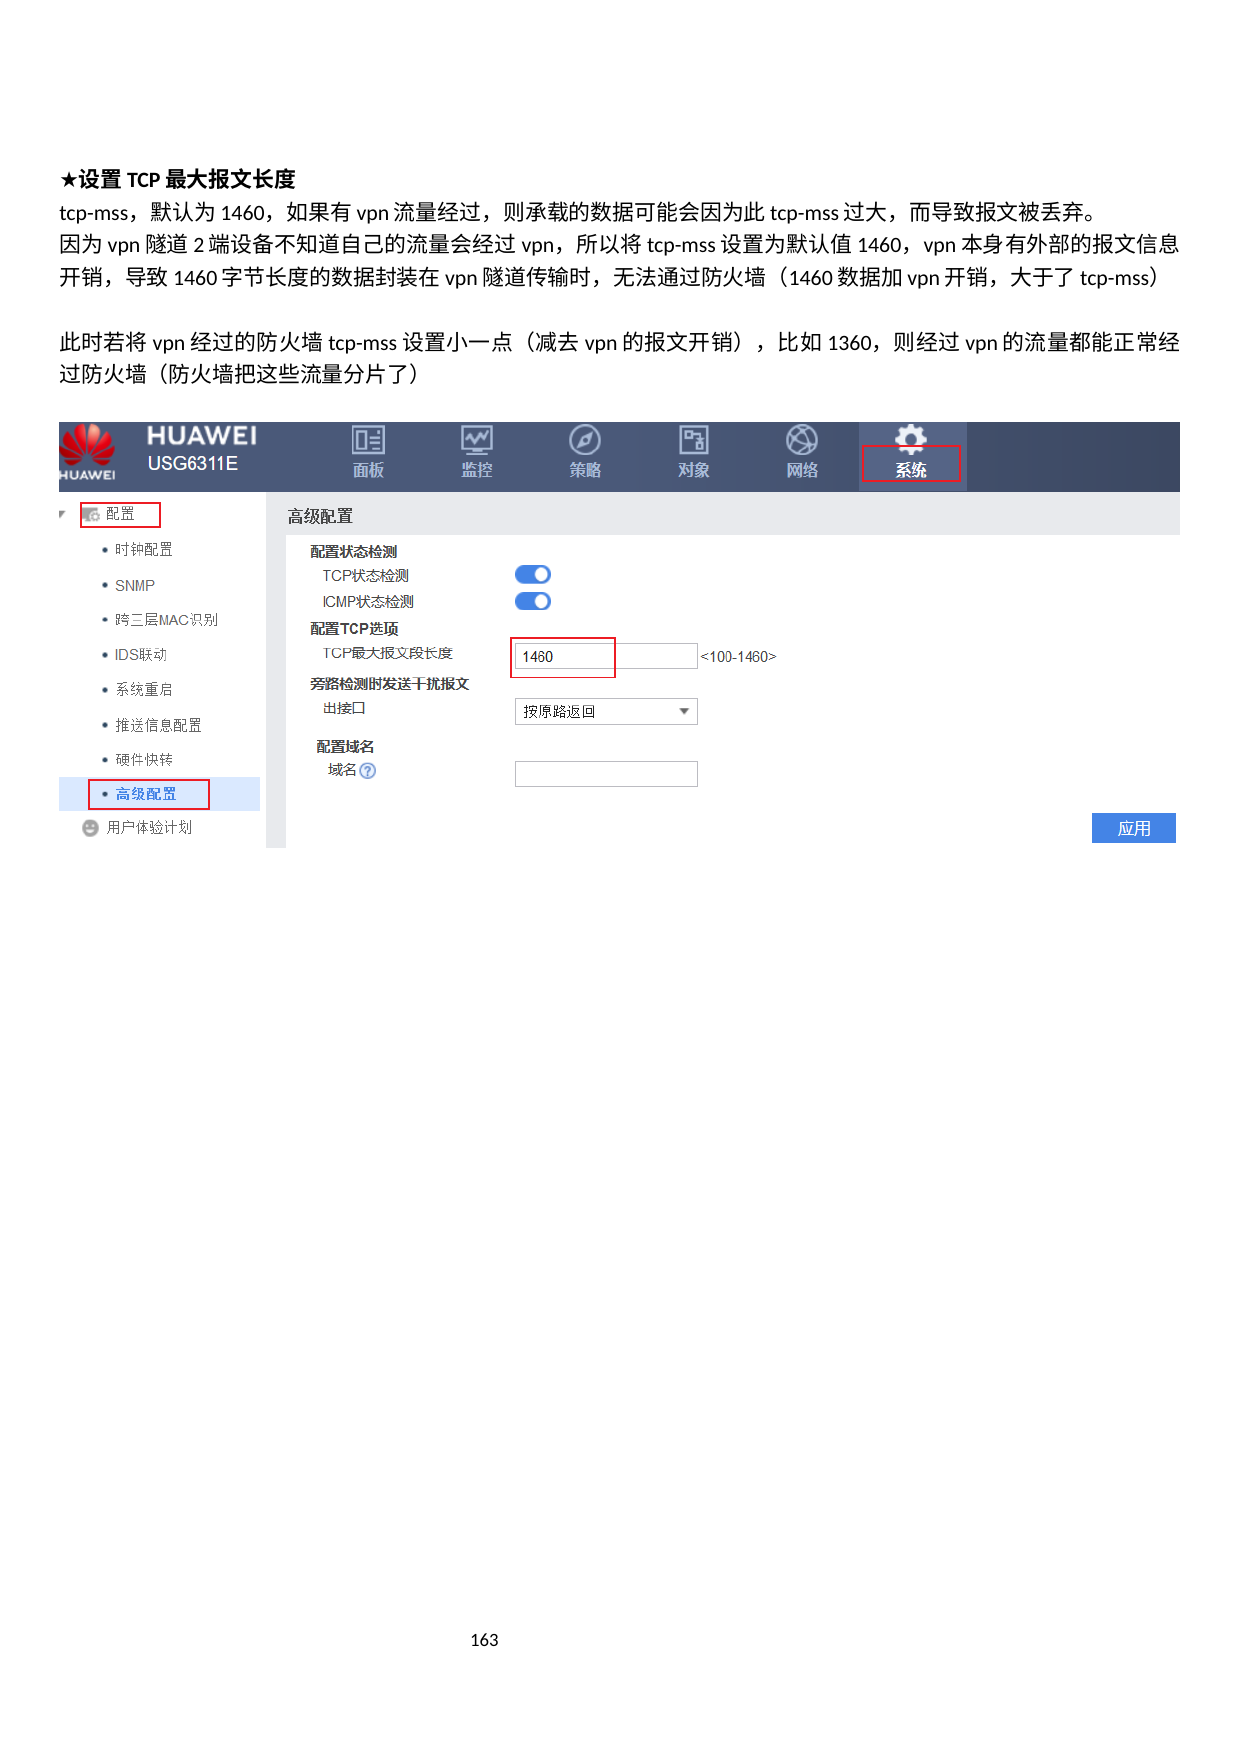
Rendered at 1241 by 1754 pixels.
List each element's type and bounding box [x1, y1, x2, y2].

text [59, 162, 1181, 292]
picture [59, 422, 1180, 848]
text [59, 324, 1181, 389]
